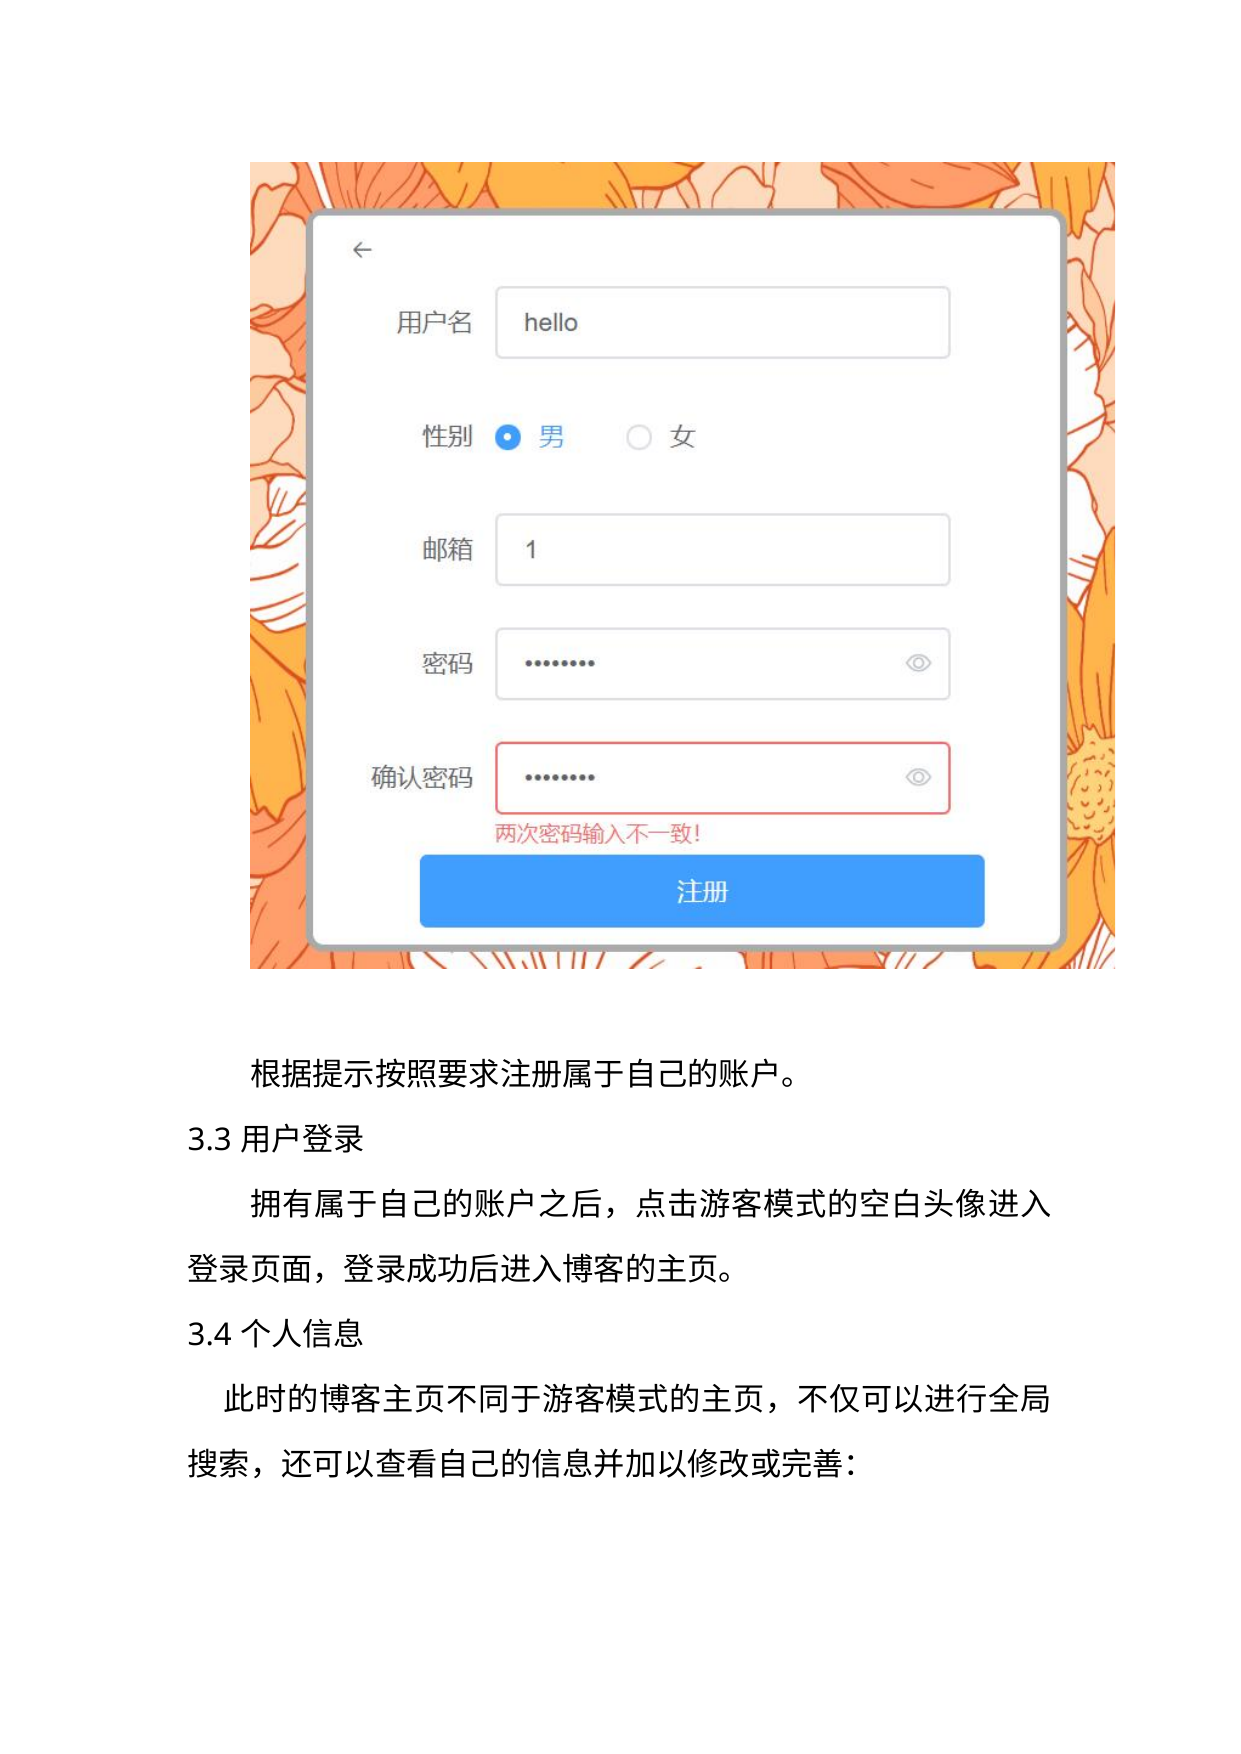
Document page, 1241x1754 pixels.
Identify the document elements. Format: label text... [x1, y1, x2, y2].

text 根据提示按照要求注册属于自己的账户。 [187, 1039, 1053, 1104]
text 3.4 个人信息 [187, 1299, 1053, 1364]
text 拥有属于自己的账户之后，点击游客模式的空白头像进入登录页面，登录成功后进入博客的主页。 [187, 1169, 1053, 1299]
picture [250, 162, 1116, 969]
text 3.3 用户登录 [187, 1104, 1053, 1169]
text 此时的博客主页不同于游客模式的主页，不仅可以进行全局搜索，还可以查看自己的信息并加以修改或完善： [187, 1364, 1053, 1494]
